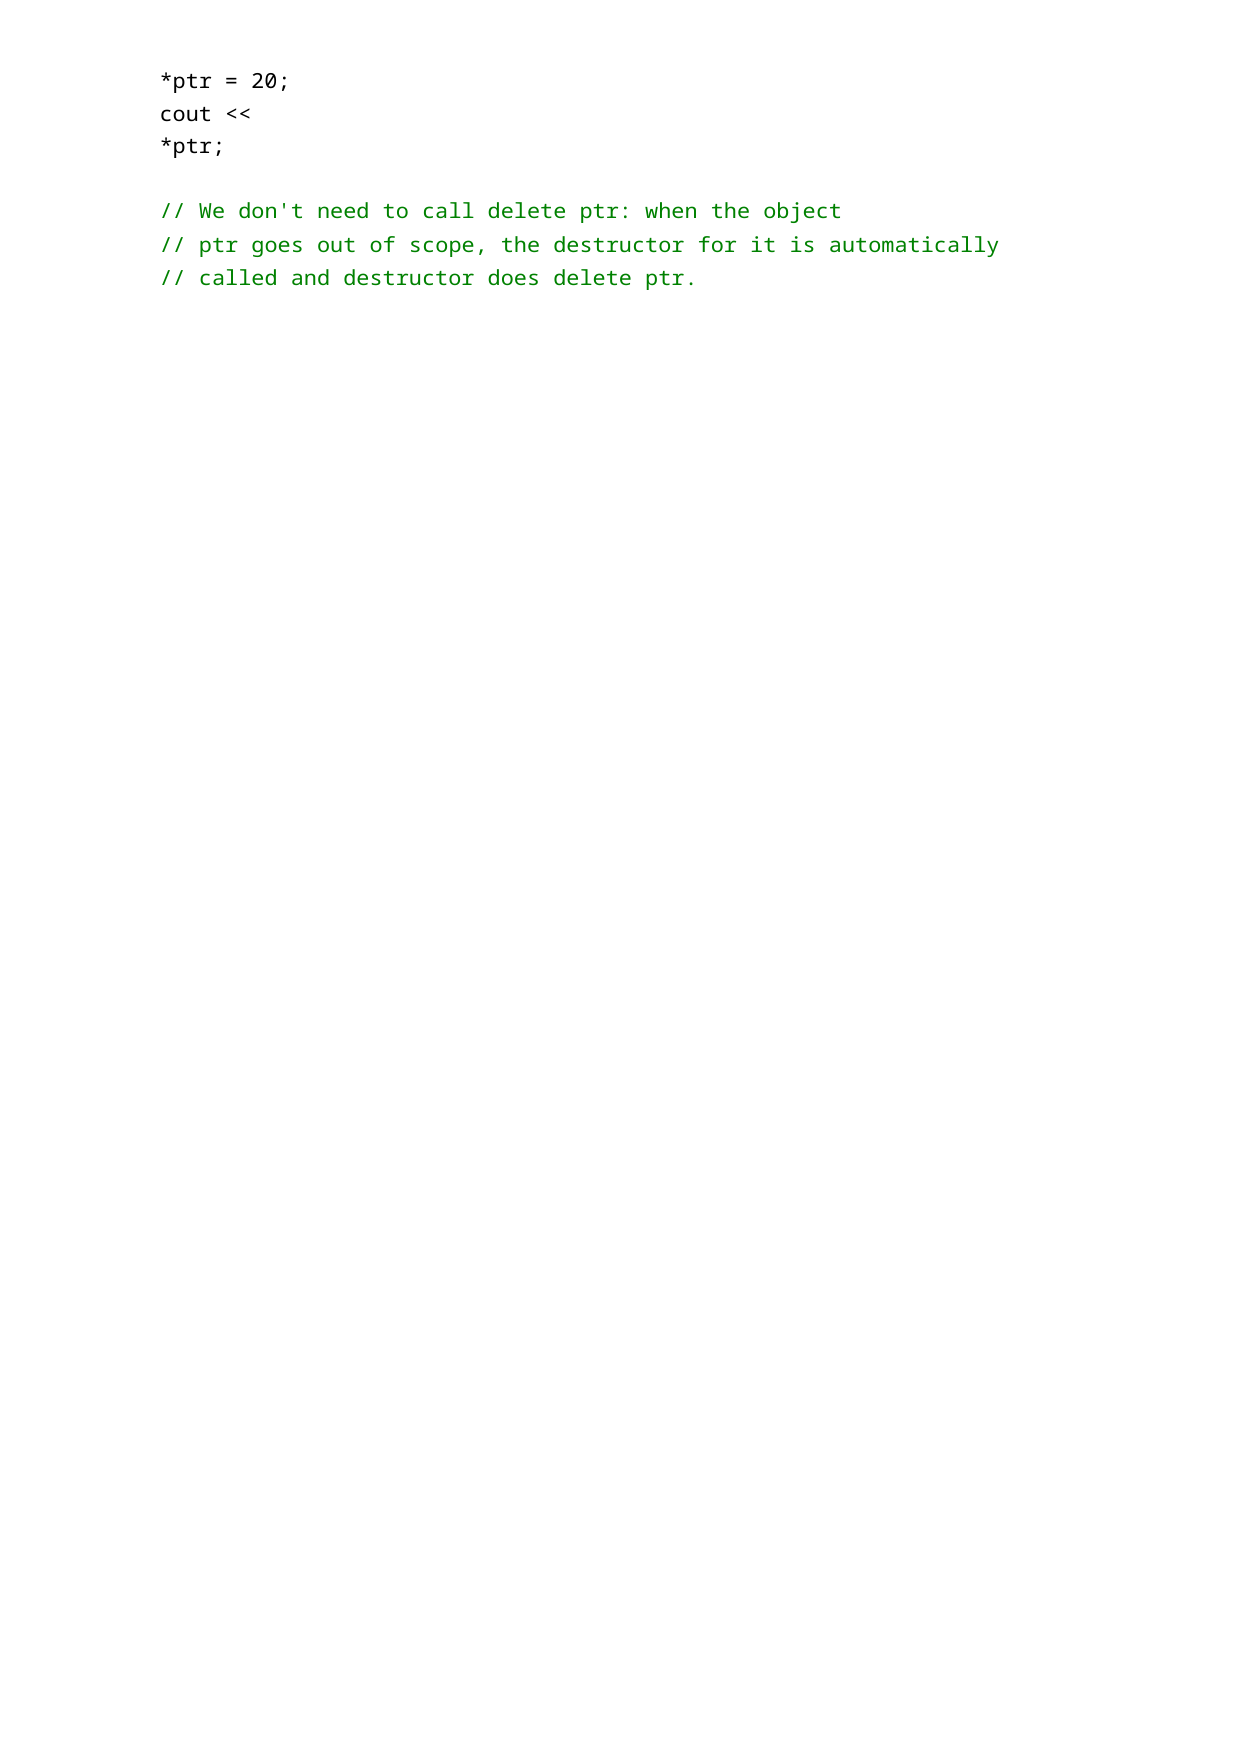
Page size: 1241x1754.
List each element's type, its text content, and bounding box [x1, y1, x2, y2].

text *ptr = 20; cout << *ptr; [159, 67, 315, 159]
text // We don't need to call delete ptr: when the object [159, 197, 1194, 225]
text // ptr goes out of scope, the destructor for it is automatically [159, 230, 1194, 258]
text // called and destructor does delete ptr. [159, 263, 1194, 292]
